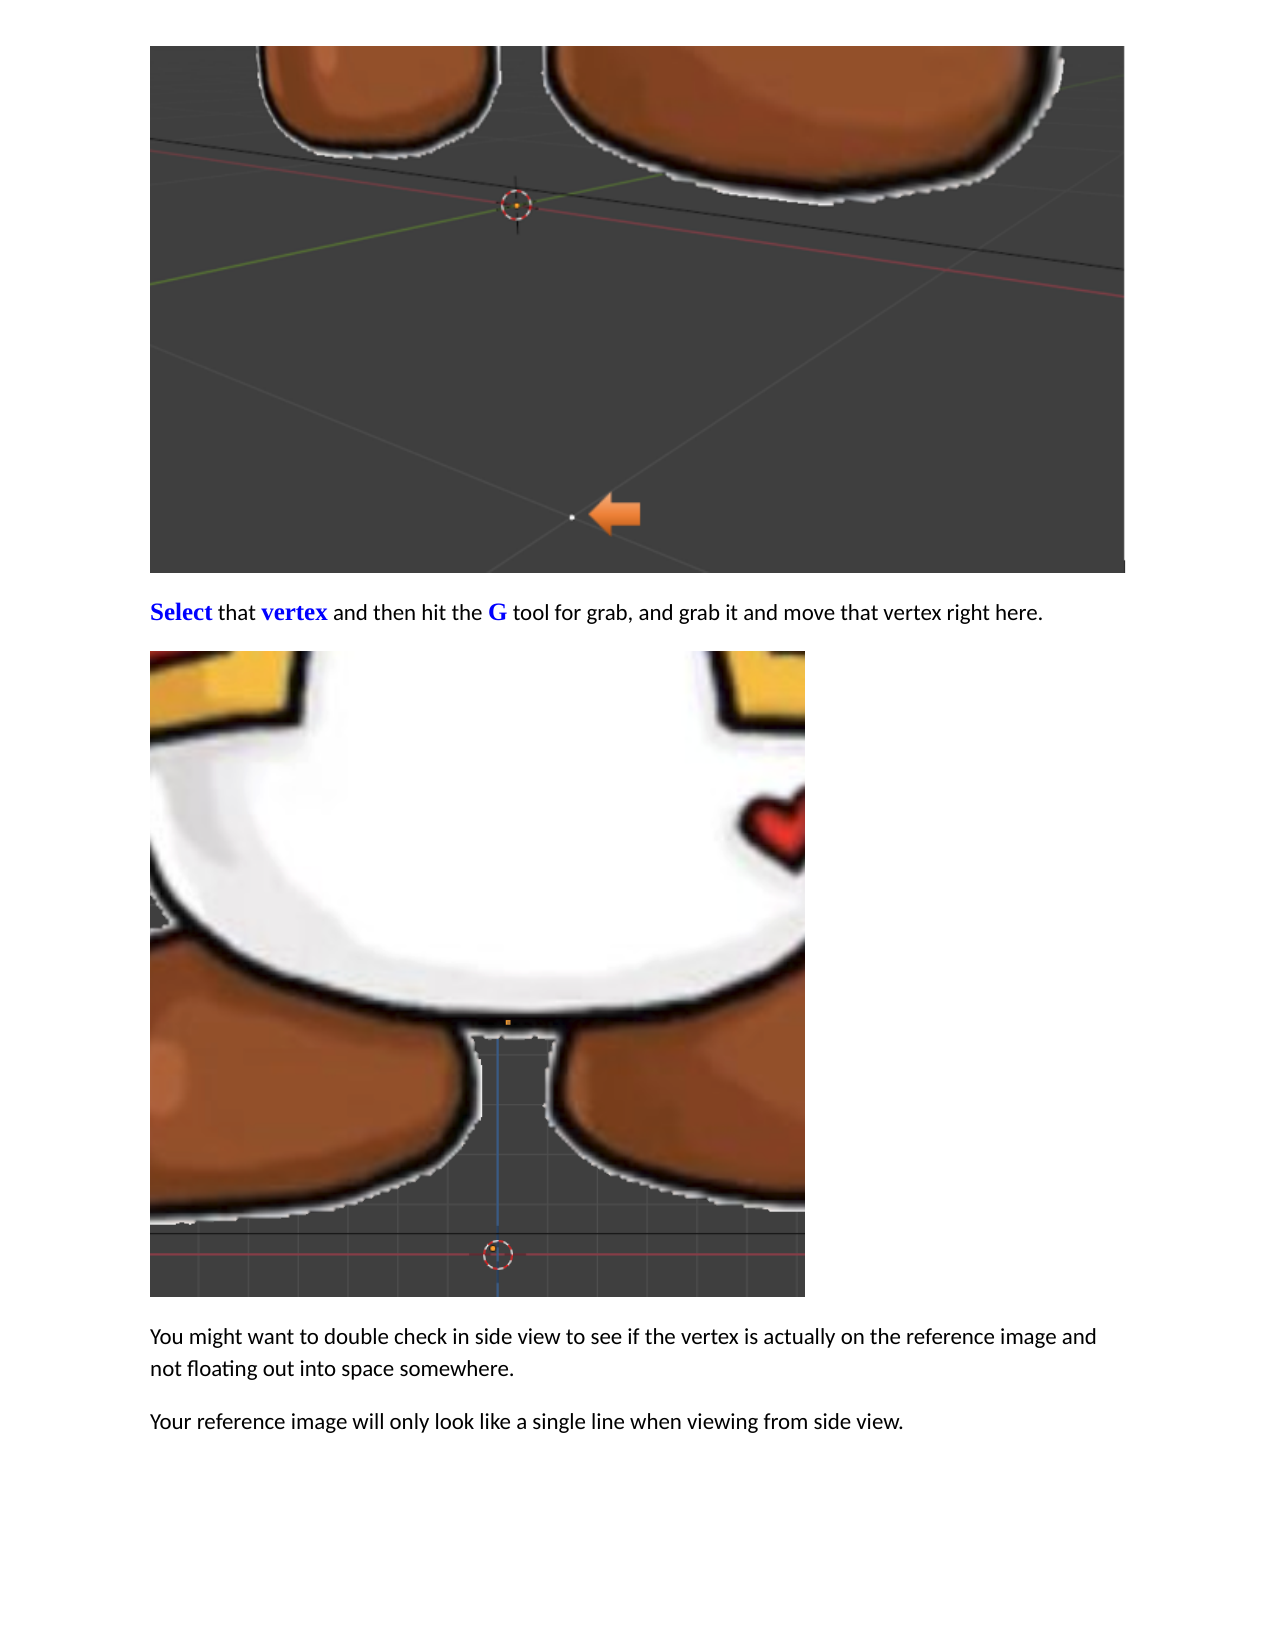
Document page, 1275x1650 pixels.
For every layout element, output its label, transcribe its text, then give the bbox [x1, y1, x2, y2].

text Select that vertex and then hit the G tool for grab, and grab it and move that vertex right here. [150, 597, 1125, 627]
text Your reference image will only look like a single line when viewing from side view. [150, 1407, 1125, 1435]
picture [150, 651, 805, 1297]
picture [150, 46, 1125, 573]
text You might want to double check in side view to see if the vertex is actually on the reference image and not floating out into space somewhere. [150, 1322, 1125, 1382]
